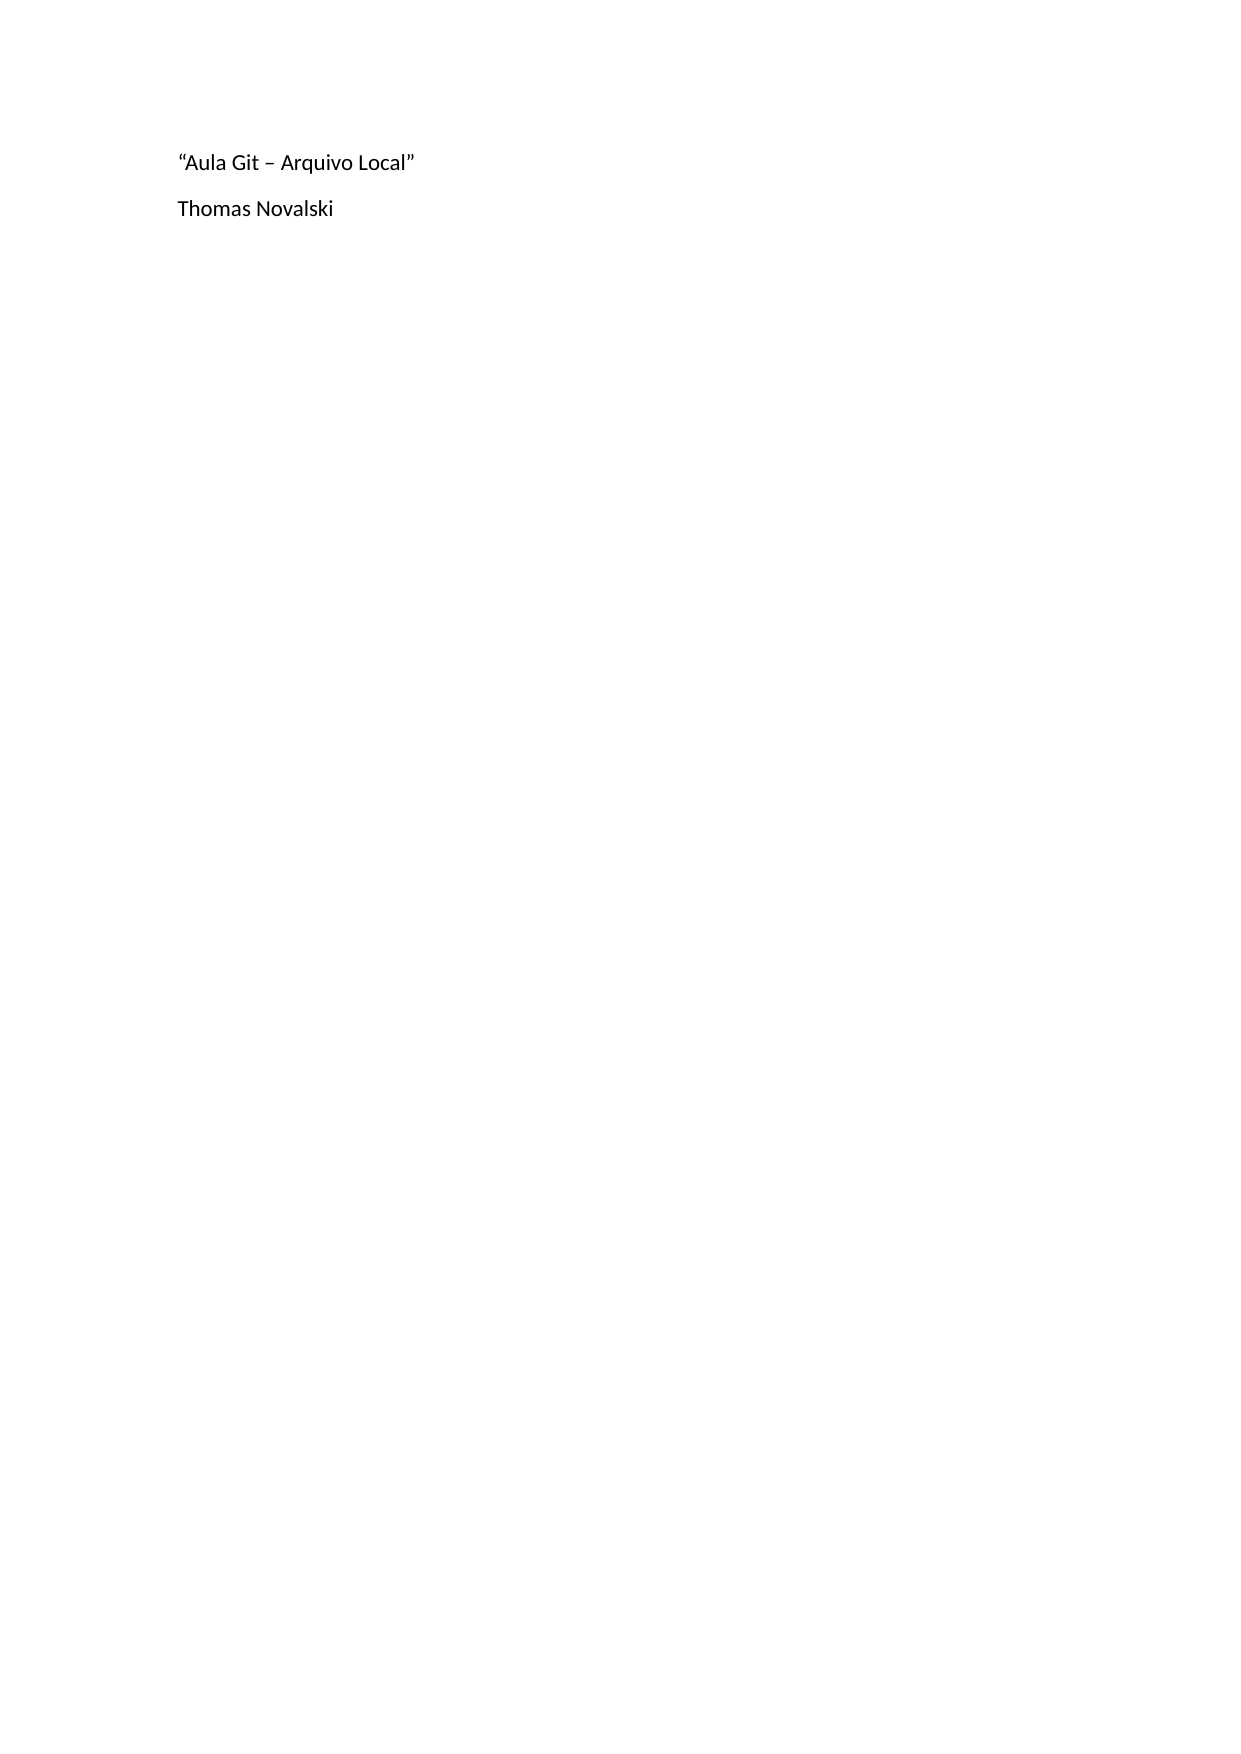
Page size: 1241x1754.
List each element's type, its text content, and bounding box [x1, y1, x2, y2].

text “Aula Git – Arquivo Local” [177, 148, 1063, 176]
text Thomas Novalski [177, 194, 1063, 222]
